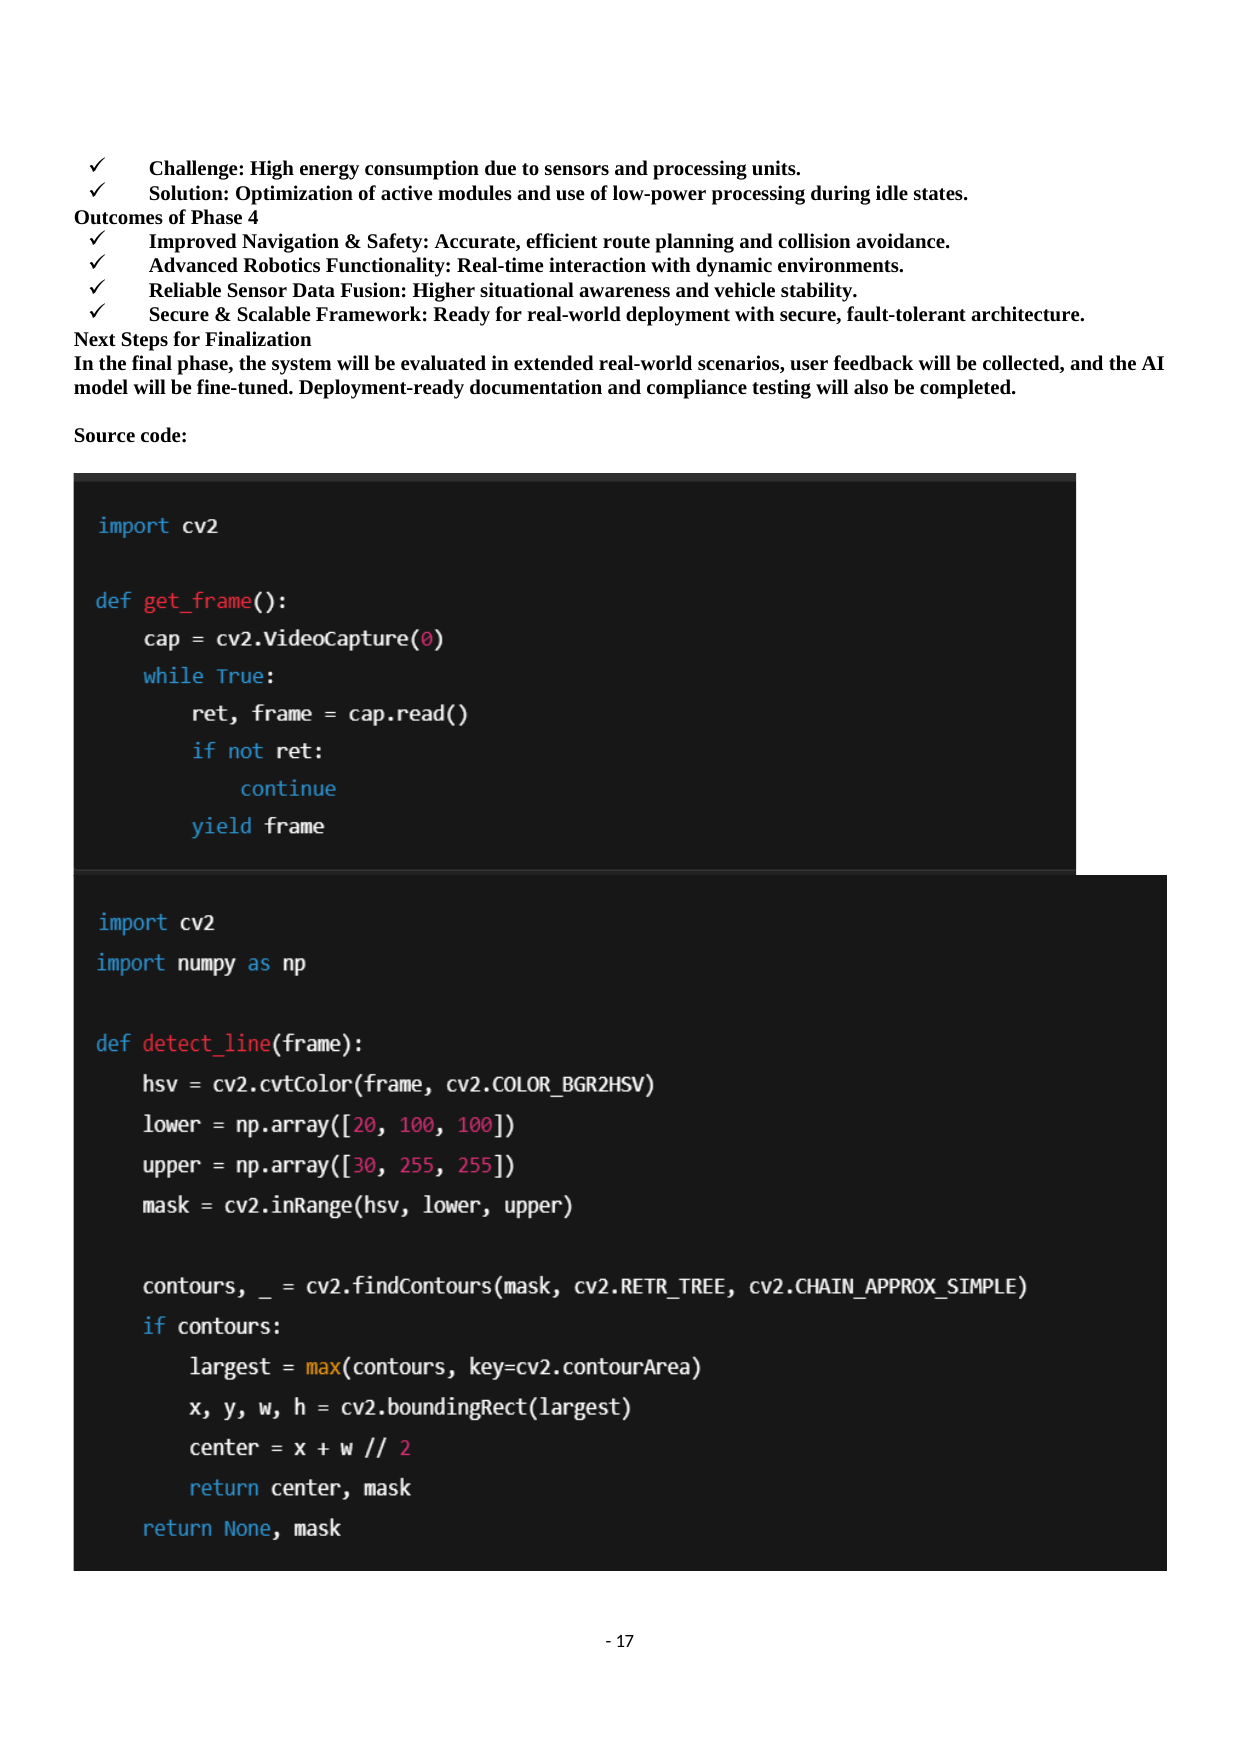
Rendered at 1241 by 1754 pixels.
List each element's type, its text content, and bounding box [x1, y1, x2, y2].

text Source code: [74, 423, 1166, 447]
picture [73, 473, 1167, 1571]
text Next Steps for Finalization [74, 327, 1166, 351]
list Solution: Optimization of active modules and use of low-power processing during idle states. [88, 181, 1166, 205]
list Improved Navigation & Safety: Accurate, efficient route planning and collision avoidance. [88, 229, 1166, 253]
list Challenge: High energy consumption due to sensors and processing units. [88, 156, 1166, 181]
text Outcomes of Phase 4 [74, 205, 1166, 229]
list Advanced Robotics Functionality: Real-time interaction with dynamic environments. [88, 253, 1166, 278]
list Reliable Sensor Data Fusion: Higher situational awareness and vehicle stability. [88, 278, 1166, 302]
text In the final phase, the system will be evaluated in extended real-world scenarios, user feedback will be collected, and the AI model will be fine-tuned. Deployment-ready documentation and compliance testing will also be completed. [74, 351, 1166, 399]
list Secure & Scalable Framework: Ready for real-world deployment with secure, fault-tolerant architecture. [88, 302, 1166, 327]
